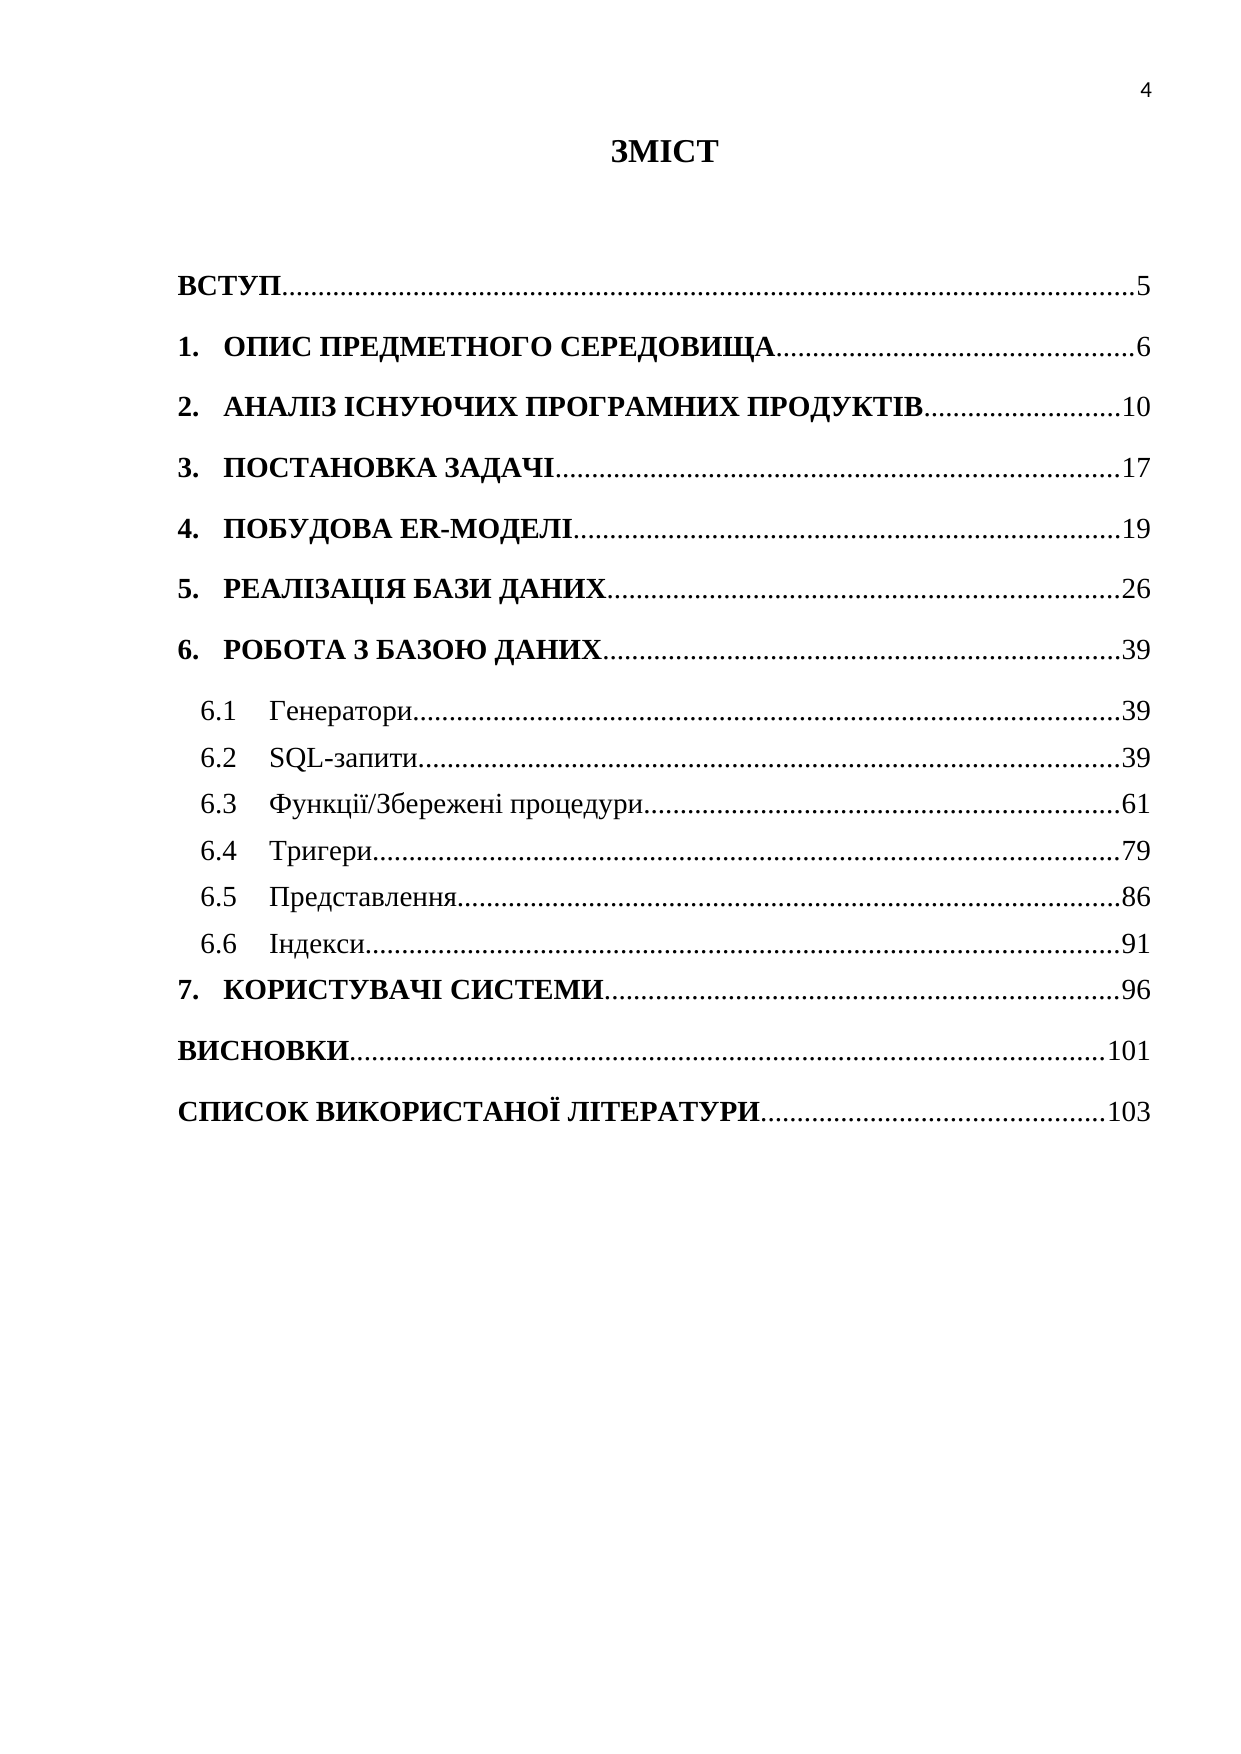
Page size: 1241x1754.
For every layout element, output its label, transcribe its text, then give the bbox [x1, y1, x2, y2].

text ЗМІСТ [177, 131, 1152, 169]
